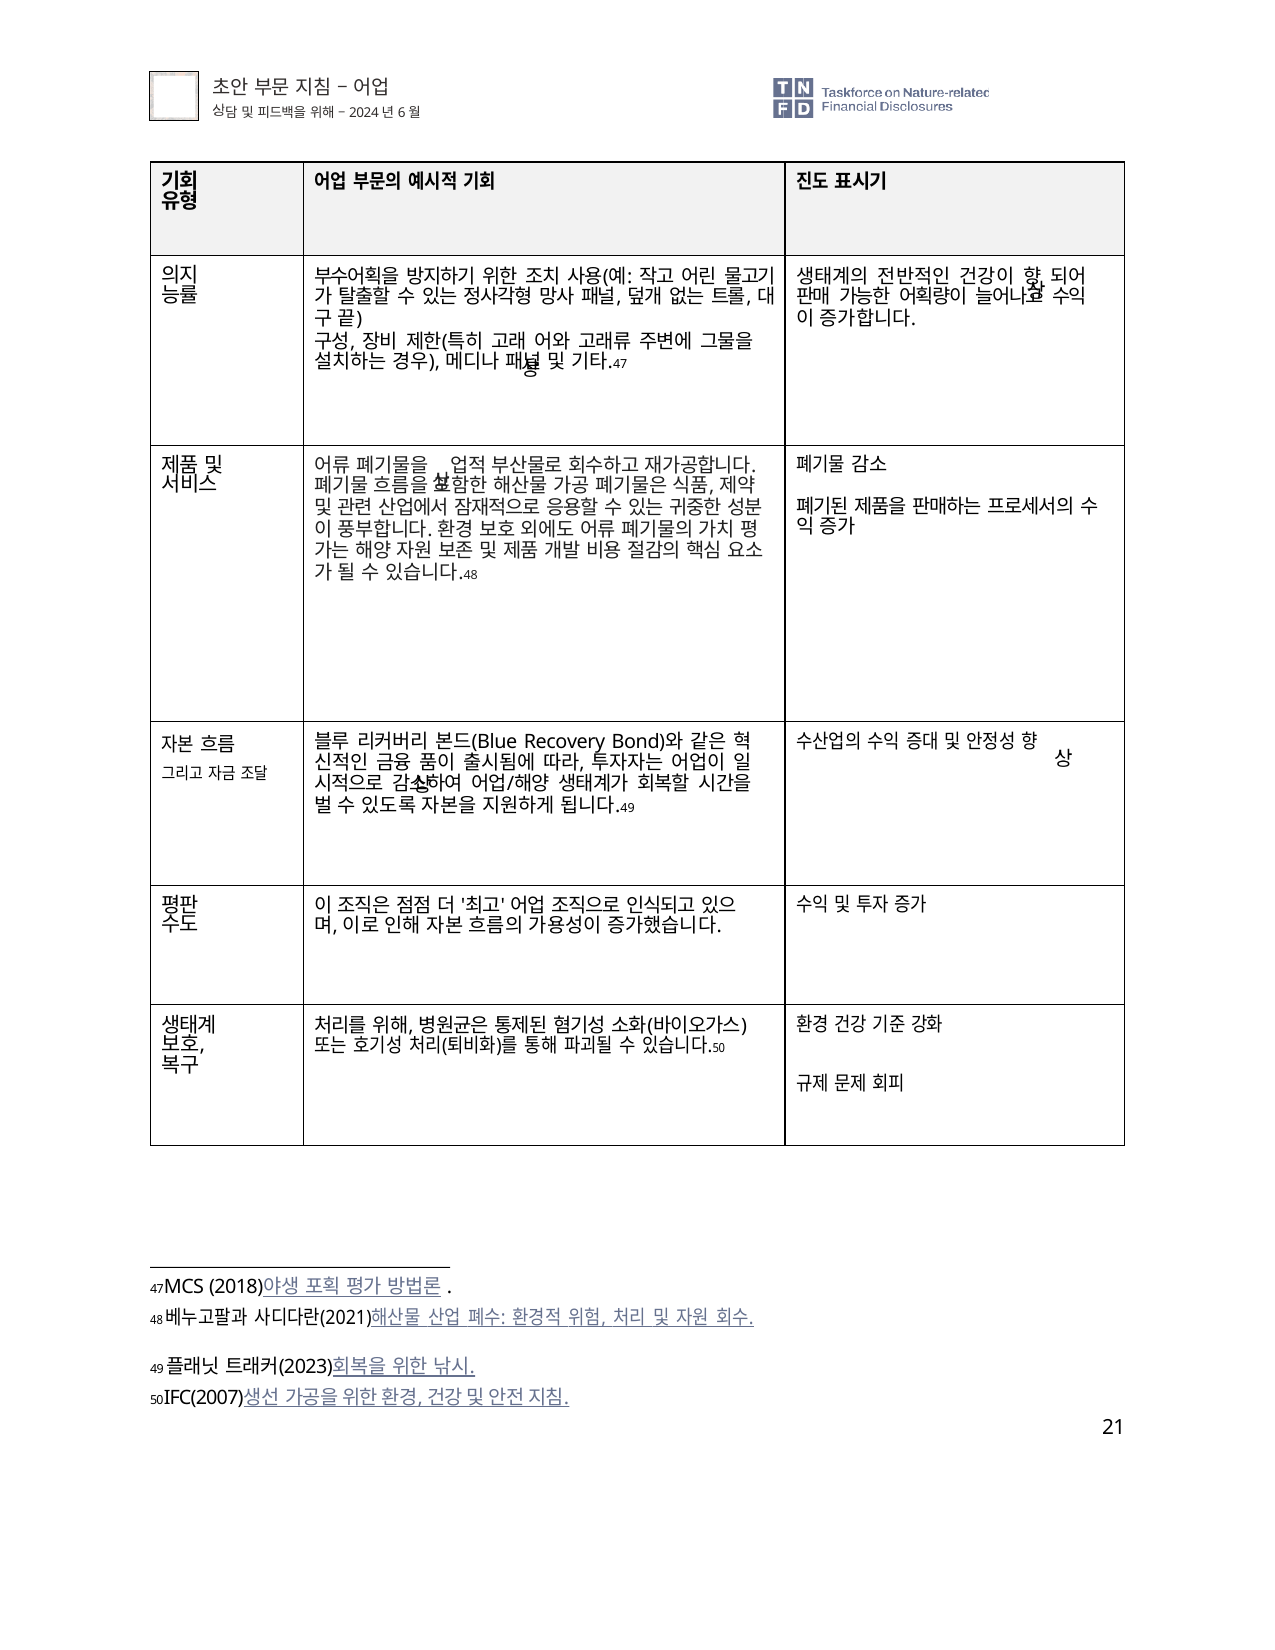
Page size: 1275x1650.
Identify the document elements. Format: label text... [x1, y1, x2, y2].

table_header 어업 부문의 예시적 기회 [304, 163, 784, 255]
text 담 및 피드백을 위해 ‒ 2024년 6월 [225, 101, 1135, 121]
picture [150, 72, 198, 120]
table_cell 부수어획을 방지하기 위한 조치 사용(예: 작고 어린 물고기 가 탈출할 수 있는 정사각형 망사 패널, 덮개 없는 트롤, 대 구 끝) 구성, 장비 제한(특히 고래 어와 고래류 주변에 그물을 설치하는 경우), 메디나 패널 및 기타.47 [304, 256, 784, 445]
text 50IFC(2007)생선 가공을 위한 환경, 건강 및 안전 지침. [150, 1381, 1135, 1410]
table_cell 블루 리커버리 본드(Blue Recovery Bond)와 같은 혁 신적인 금융 품이 출시됨에 따라, 투자자는 어업이 일 시적으로 감소하여 어업/해양 생태계가 회복할 시간을 벌 수 있도록 자본을 지원하게 됩니다.49 [304, 722, 784, 884]
text 48베누고팔과 사디다란(2021)해산물 산업 폐수: 환경적 위험, 처리 및 자원 회수. [150, 1301, 1135, 1330]
table_cell 제품 및 서비스 [151, 446, 303, 721]
text 47MCS (2018)야생 포획 평가 방법론 . [150, 1271, 1135, 1300]
picture [212, 103, 225, 116]
table_cell 어류 폐기물을 업적 부산물로 회수하고 재가공합니다. 폐기물 흐름을 포함한 해산물 가공 폐기물은 식품, 제약 및 관련 산업에서 잠재적으로 응용할 수 있는 귀중한 성분 이 풍부합니다. 환경 보호 외에도 어류 폐기물의 가치 평 가는 해양 자원 보존 및 제품 개발 비용 절감의 핵심 요소 가 될 수 있습니다.48 [304, 446, 784, 721]
subtitle 21 [1102, 1412, 1135, 1441]
table_cell 이 조직은 점점 더 '최고' 어업 조직으로 인식되고 있으 며, 이로 인해 자본 흐름의 가용성이 증가했습니다. [304, 886, 784, 1004]
table_cell 의지 능률 [151, 256, 303, 445]
table_cell 환경 건강 기준 강화 규제 문제 회피 [786, 1005, 1124, 1145]
text 초안 부문 지침 ‒ 어업 [212, 70, 1135, 101]
table_header 진도 표시기 [786, 163, 1124, 255]
table_cell 생태계의 전반적인 건강이 향 되어 판매 가능한 어획량이 늘어나고 수익 이 증가합니다. [786, 256, 1124, 445]
text 49플래닛 트래커(2023)회복을 위한 낚시. [150, 1351, 1135, 1379]
table_cell 수산업의 수익 증대 및 안정성 향 [786, 722, 1124, 884]
table_cell 생태계 보호, 복구 [151, 1005, 303, 1145]
table_cell 수익 및 투자 증가 [786, 886, 1124, 1004]
table_header 기회 유형 [151, 163, 303, 255]
table_cell 평판 수도 [151, 886, 303, 1004]
table_cell 처리를 위해, 병원균은 통제된 혐기성 소화(바이오가스) 또는 호기성 처리(퇴비화)를 통해 파괴될 수 있습니다.50 [304, 1005, 784, 1145]
picture [773, 78, 989, 118]
table_cell 자본 흐름 그리고 자금 조달 [151, 722, 303, 884]
table_cell 폐기물 감소 폐기된 제품을 판매하는 프로세서의 수 익 증가 [786, 446, 1124, 721]
